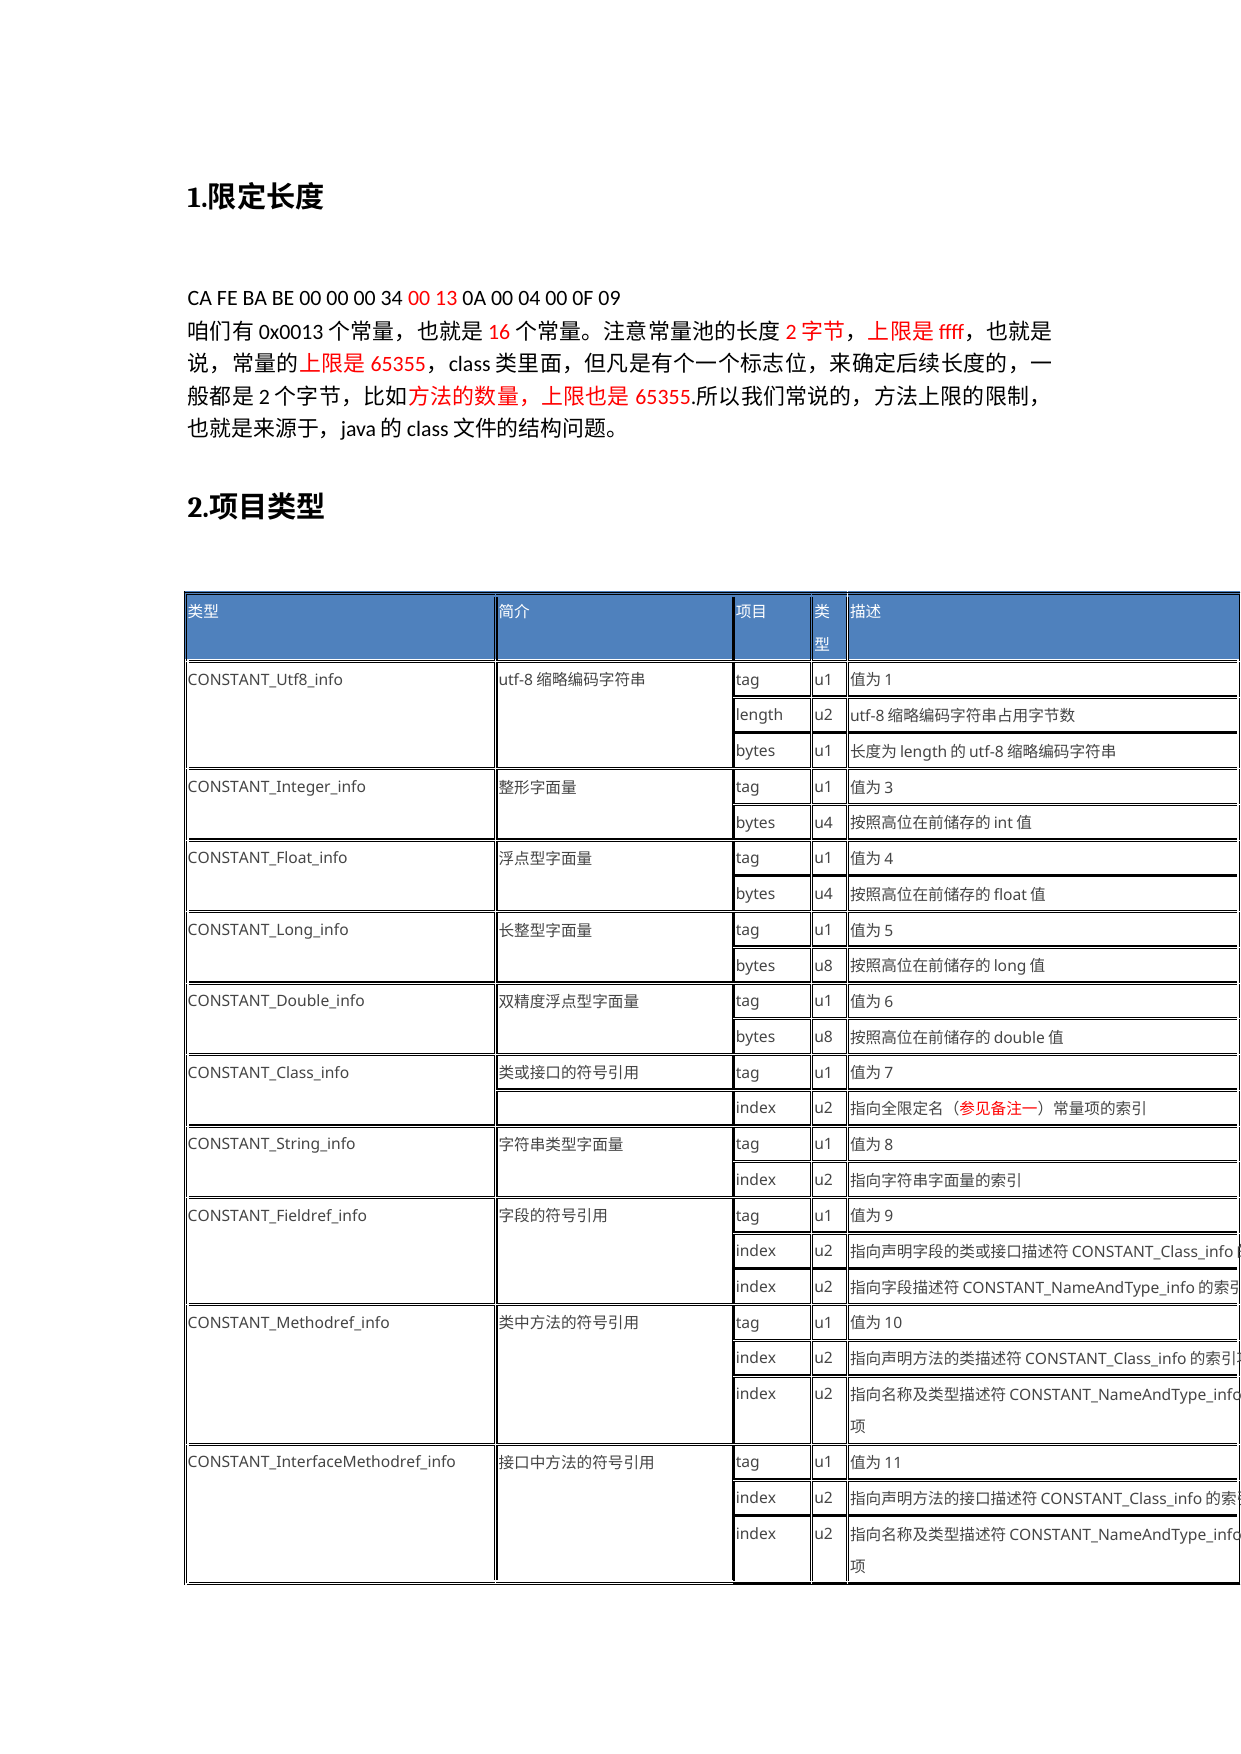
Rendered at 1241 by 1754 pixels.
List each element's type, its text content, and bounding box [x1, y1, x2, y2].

table_header 简介 [496, 595, 733, 659]
table_cell 按照高位在前储存的double值 [848, 1017, 1240, 1053]
table_cell u1 [813, 1199, 846, 1231]
text CA FE BA BE 00 00 00 34 00 13 0A 00 04 00 0F 09 [187, 281, 1053, 313]
table_cell 指向全限定名（参见备注一）常量项的索引 [849, 1088, 1239, 1124]
table_cell [498, 1092, 732, 1124]
table_cell 指向字符串字面量的索引 [848, 1160, 1240, 1196]
table_cell u1 [813, 770, 846, 802]
table_cell 指向名称及类型描述符CONSTANT_NameAndType_info的索引项 [848, 1514, 1239, 1582]
table_cell 指向声明方法的接口描述符CONSTANT_Class_info的索引项 [849, 1478, 1239, 1514]
table_cell u2 [812, 1517, 847, 1582]
table_cell u1 [813, 1306, 846, 1338]
table_cell u4 [813, 877, 846, 910]
subtitle 1.限定长度 [187, 162, 1053, 227]
table_cell 按照高位在前储存的int值 [849, 803, 1239, 838]
table_cell 接口中方法的符号引用 [496, 1446, 733, 1582]
table_cell CONSTANT_Methodref_info [185, 1303, 496, 1442]
text 咱们有0x0013个常量，也就是16个常量。注意常量池的长度2字节，上限是ffff，也就是说，常量的上限是65355，class类里面，但凡是有个一个标志位，来确定后续长度的，一般都是2个字节，比如方法的数量，上限也是65355.所以我们常说的，方法上限的限制，也就是来源于，java的class文件的结构问题。 [187, 313, 1053, 443]
table_cell u2 [813, 1342, 846, 1374]
table_cell 浮点型字面量 [498, 842, 732, 910]
table_cell u1 [813, 1128, 846, 1160]
table_cell index [735, 1482, 810, 1514]
subtitle 2.项目类型 [187, 472, 1053, 537]
table_cell u2 [813, 1378, 846, 1442]
table_cell utf-8缩略编码字符串占用字节数 [849, 695, 1239, 731]
table_cell utf-8缩略编码字符串 [498, 663, 732, 767]
table_cell CONSTANT_Fieldref_info [185, 1196, 496, 1303]
table_cell CONSTANT_Utf8_info [187, 660, 494, 767]
table_cell tag [735, 1128, 810, 1160]
table_cell u1 [813, 663, 846, 695]
table_cell tag [735, 770, 810, 802]
table_cell index [735, 1235, 810, 1267]
table_cell bytes [735, 1020, 810, 1053]
table_cell u2 [813, 1163, 846, 1196]
table_cell tag [735, 1056, 810, 1088]
table_cell 类中方法的符号引用 [498, 1306, 732, 1442]
table_cell index [733, 1517, 812, 1582]
table_cell index [735, 1092, 810, 1124]
table_cell bytes [735, 734, 810, 767]
table_cell 整形字面量 [498, 770, 732, 838]
table_cell 值为10 [848, 1303, 1240, 1338]
table_cell 值为7 [848, 1053, 1240, 1088]
table_cell 指向名称及类型描述符CONSTANT_NameAndType_info的索引项 [849, 1374, 1239, 1442]
table_cell tag [735, 842, 810, 874]
table_header 类型 [812, 595, 847, 659]
table_cell 值为4 [849, 838, 1239, 874]
table_cell 值为5 [848, 910, 1240, 945]
table_cell tag [735, 1446, 810, 1478]
table_cell CONSTANT_Integer_info [185, 767, 496, 838]
table_cell u1 [813, 1056, 846, 1088]
table_cell u2 [813, 699, 846, 731]
table_cell tag [735, 1306, 810, 1338]
table_cell 值为8 [849, 1124, 1239, 1160]
table_cell u1 [813, 734, 846, 767]
table_cell CONSTANT_Long_info [185, 910, 496, 981]
table_cell index [735, 1270, 810, 1303]
table_cell u2 [813, 1235, 846, 1267]
table_cell 指向字段描述符CONSTANT_NameAndType_info的索引项 [849, 1267, 1239, 1303]
table_cell u4 [813, 806, 846, 838]
table_cell CONSTANT_Class_info [185, 1053, 496, 1124]
table_cell bytes [735, 949, 810, 981]
table_cell 值为6 [849, 981, 1239, 1017]
table_cell CONSTANT_Double_info [187, 981, 494, 1053]
table_cell 值为1 [849, 660, 1239, 695]
table_cell u2 [813, 1270, 846, 1303]
table_cell u2 [813, 1482, 846, 1514]
table_cell 值为3 [848, 767, 1240, 802]
table_cell u1 [813, 842, 846, 874]
table_cell 类或接口的符号引用 [498, 1056, 732, 1088]
table_cell 按照高位在前储存的long值 [849, 945, 1239, 981]
table_cell tag [735, 913, 810, 945]
table_cell 双精度浮点型字面量 [498, 985, 732, 1053]
table_cell u1 [813, 985, 846, 1017]
table_cell tag [735, 1199, 810, 1231]
table_cell 指向声明字段的类或接口描述符CONSTANT_Class_info的索引项 [849, 1231, 1239, 1267]
table_cell CONSTANT_String_info [187, 1124, 494, 1196]
table_cell CONSTANT_Float_info [187, 838, 494, 910]
table_header 类型 [187, 593, 496, 659]
table_cell CONSTANT_InterfaceMethodref_info [187, 1443, 496, 1582]
table_cell index [735, 1342, 810, 1374]
table_cell u8 [813, 1020, 846, 1053]
table_cell 长整型字面量 [498, 913, 732, 981]
table_cell index [735, 1163, 810, 1196]
table_cell length [735, 699, 810, 731]
table_cell 指向声明方法的类描述符CONSTANT_Class_info的索引项 [849, 1339, 1239, 1374]
table_cell 字段的符号引用 [498, 1199, 732, 1303]
table_cell 值为9 [848, 1196, 1240, 1231]
table_header 项目 [733, 595, 812, 659]
table_cell tag [735, 985, 810, 1017]
table_cell 字符串类型字面量 [498, 1128, 732, 1196]
table_cell u8 [813, 949, 846, 981]
table_cell bytes [735, 877, 810, 910]
table_cell index [735, 1378, 810, 1442]
table_cell u1 [813, 913, 846, 945]
table_cell 长度为length的utf-8缩略编码字符串 [849, 731, 1239, 767]
table_cell u1 [813, 1446, 846, 1478]
table_cell u2 [813, 1092, 846, 1124]
table_header 描述 [848, 595, 1239, 659]
table_cell tag [735, 663, 810, 695]
table_cell bytes [735, 806, 810, 838]
table_cell 按照高位在前储存的float值 [849, 874, 1239, 910]
table_cell 值为11 [849, 1443, 1239, 1478]
